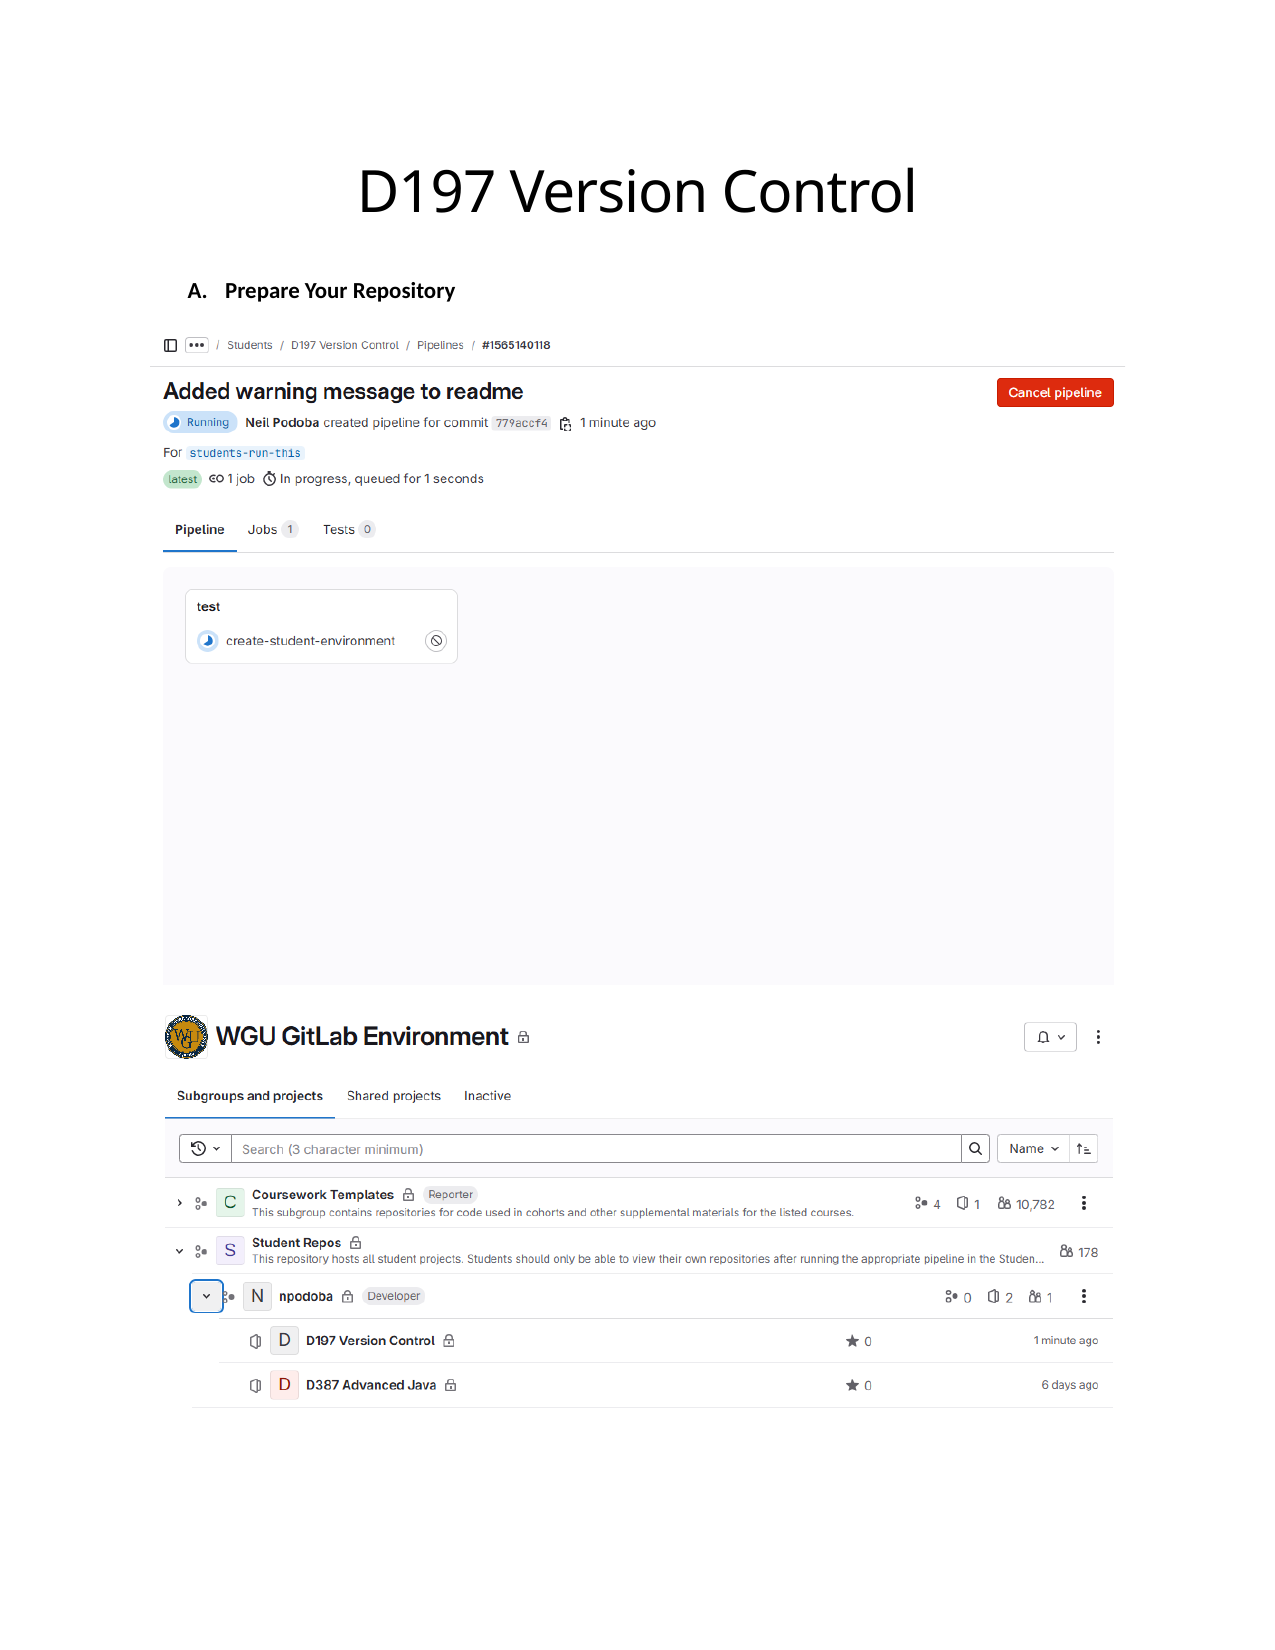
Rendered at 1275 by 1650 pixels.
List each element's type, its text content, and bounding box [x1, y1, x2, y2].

list Prepare Your Repository [187, 276, 1125, 304]
title D197 Version Control [150, 150, 1125, 229]
picture [150, 1003, 1125, 1409]
picture [150, 323, 1125, 985]
